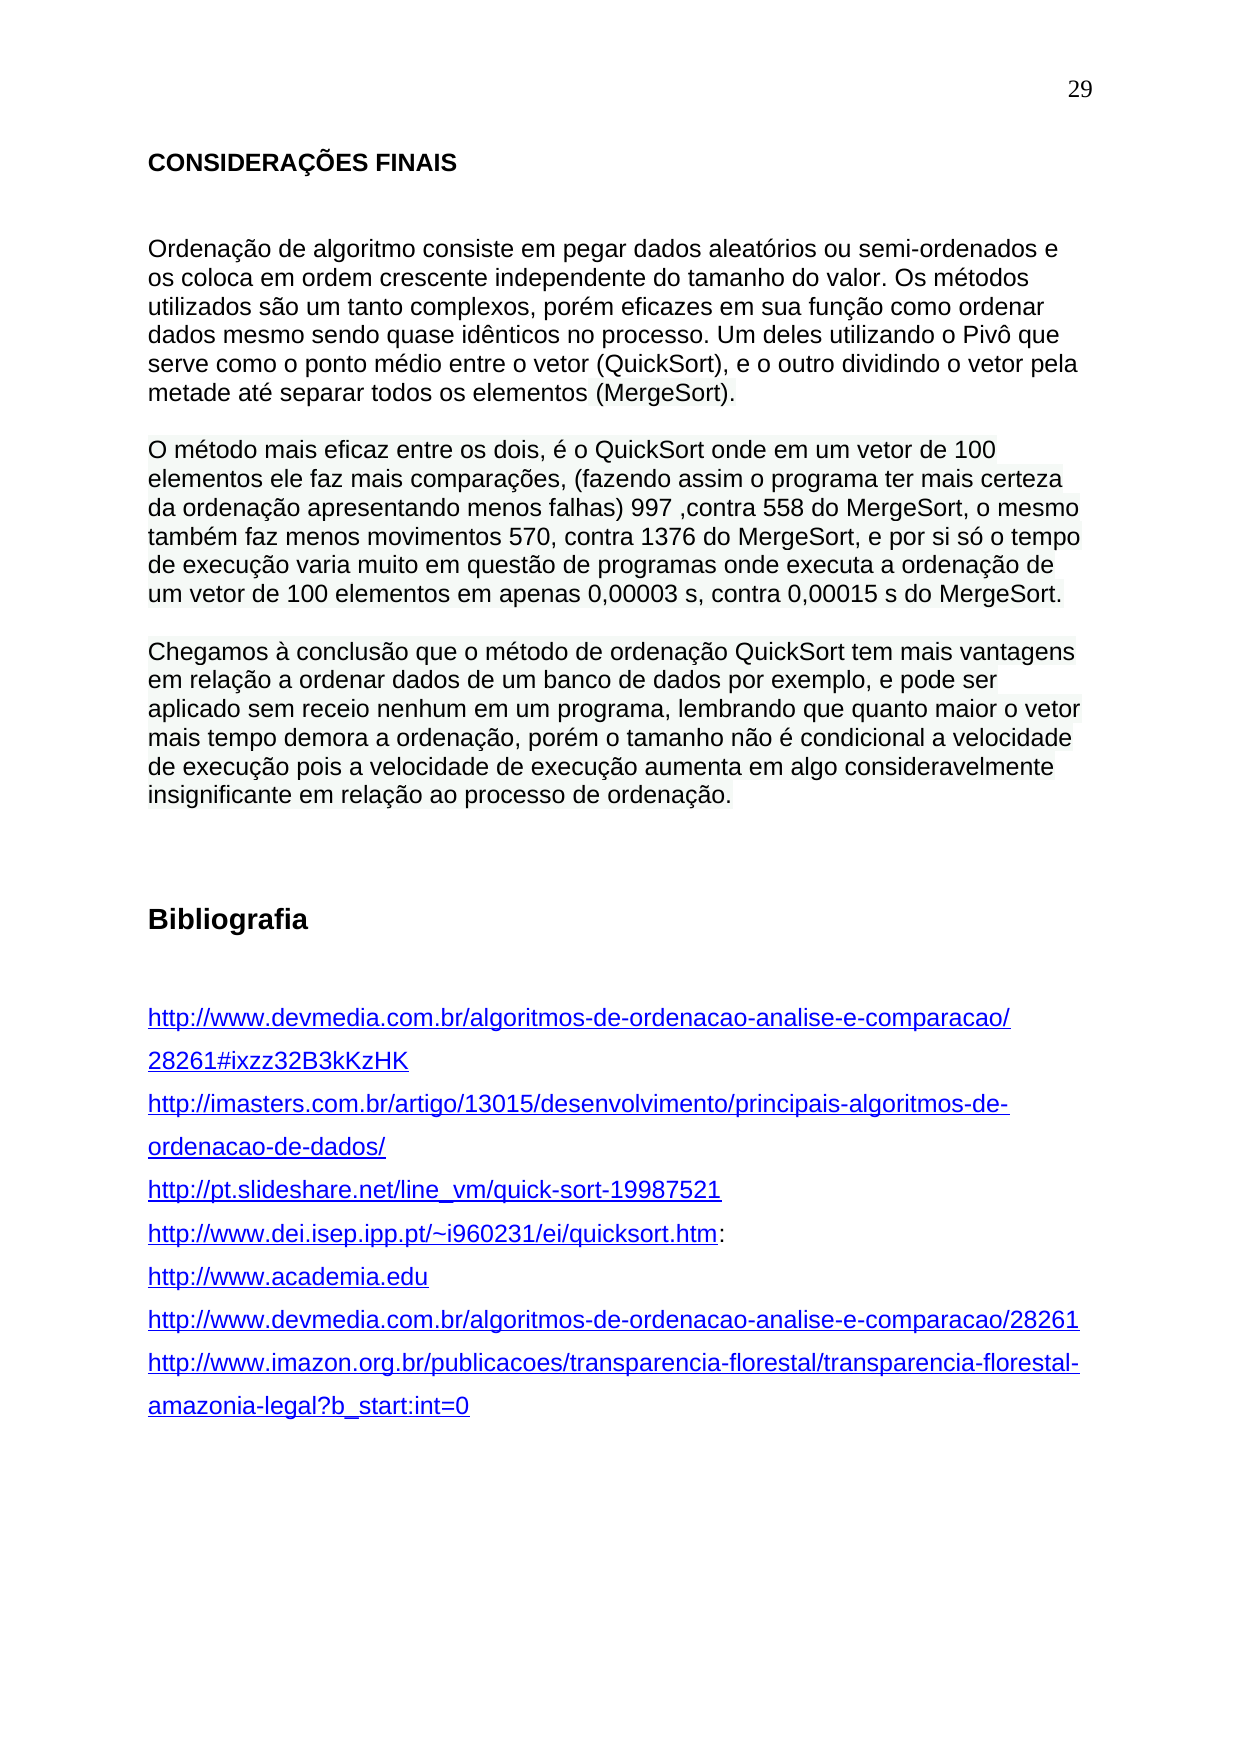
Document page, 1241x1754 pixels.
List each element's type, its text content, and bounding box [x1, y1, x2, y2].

text http://www.dei.isep.ipp.pt/~i960231/ei/quicksort.htm: [148, 1219, 1092, 1247]
text http://www.devmedia.com.br/algoritmos-de-ordenacao-analise-e-comparacao/28261#ixzz32B3kKzHK [148, 1003, 1092, 1075]
text Bibliografia [148, 902, 1092, 936]
text CONSIDERAÇÕES FINAIS [148, 148, 1092, 176]
text Ordenação de algoritmo consiste em pegar dados aleatórios ou semi-ordenados e os coloca em ordem crescente independente do tamanho do valor. Os métodos utilizados são um tanto complexos, porém eficazes em sua função como ordenar dados mesmo sendo quase idênticos no processo. Um deles utilizando o Pivô que serve como o ponto médio entre o vetor (QuickSort), e o outro dividindo o vetor pela metade até separar todos os elementos (MergeSort). [148, 234, 1092, 406]
text http://www.academia.edu [148, 1262, 1092, 1291]
text http://imasters.com.br/artigo/13015/desenvolvimento/principais-algoritmos-de-ordenacao-de-dados/ [148, 1089, 1092, 1161]
text http://pt.slideshare.net/line_vm/quick-sort-19987521 [148, 1176, 1092, 1204]
text http://www.imazon.org.br/publicacoes/transparencia-florestal/transparencia-florestal-amazonia-legal?b_start:int=0 [148, 1348, 1092, 1420]
text http://www.devmedia.com.br/algoritmos-de-ordenacao-analise-e-comparacao/28261 [148, 1305, 1092, 1334]
text Chegamos à conclusão que o método de ordenação QuickSort tem mais vantagens em relação a ordenar dados de um banco de dados por exemplo, e pode ser aplicado sem receio nenhum em um programa, lembrando que quanto maior o vetor mais tempo demora a ordenação, porém o tamanho não é condicional a velocidade de execução pois a velocidade de execução aumenta em algo consideravelmente insignificante em relação ao processo de ordenação. [733, 636, 1092, 809]
